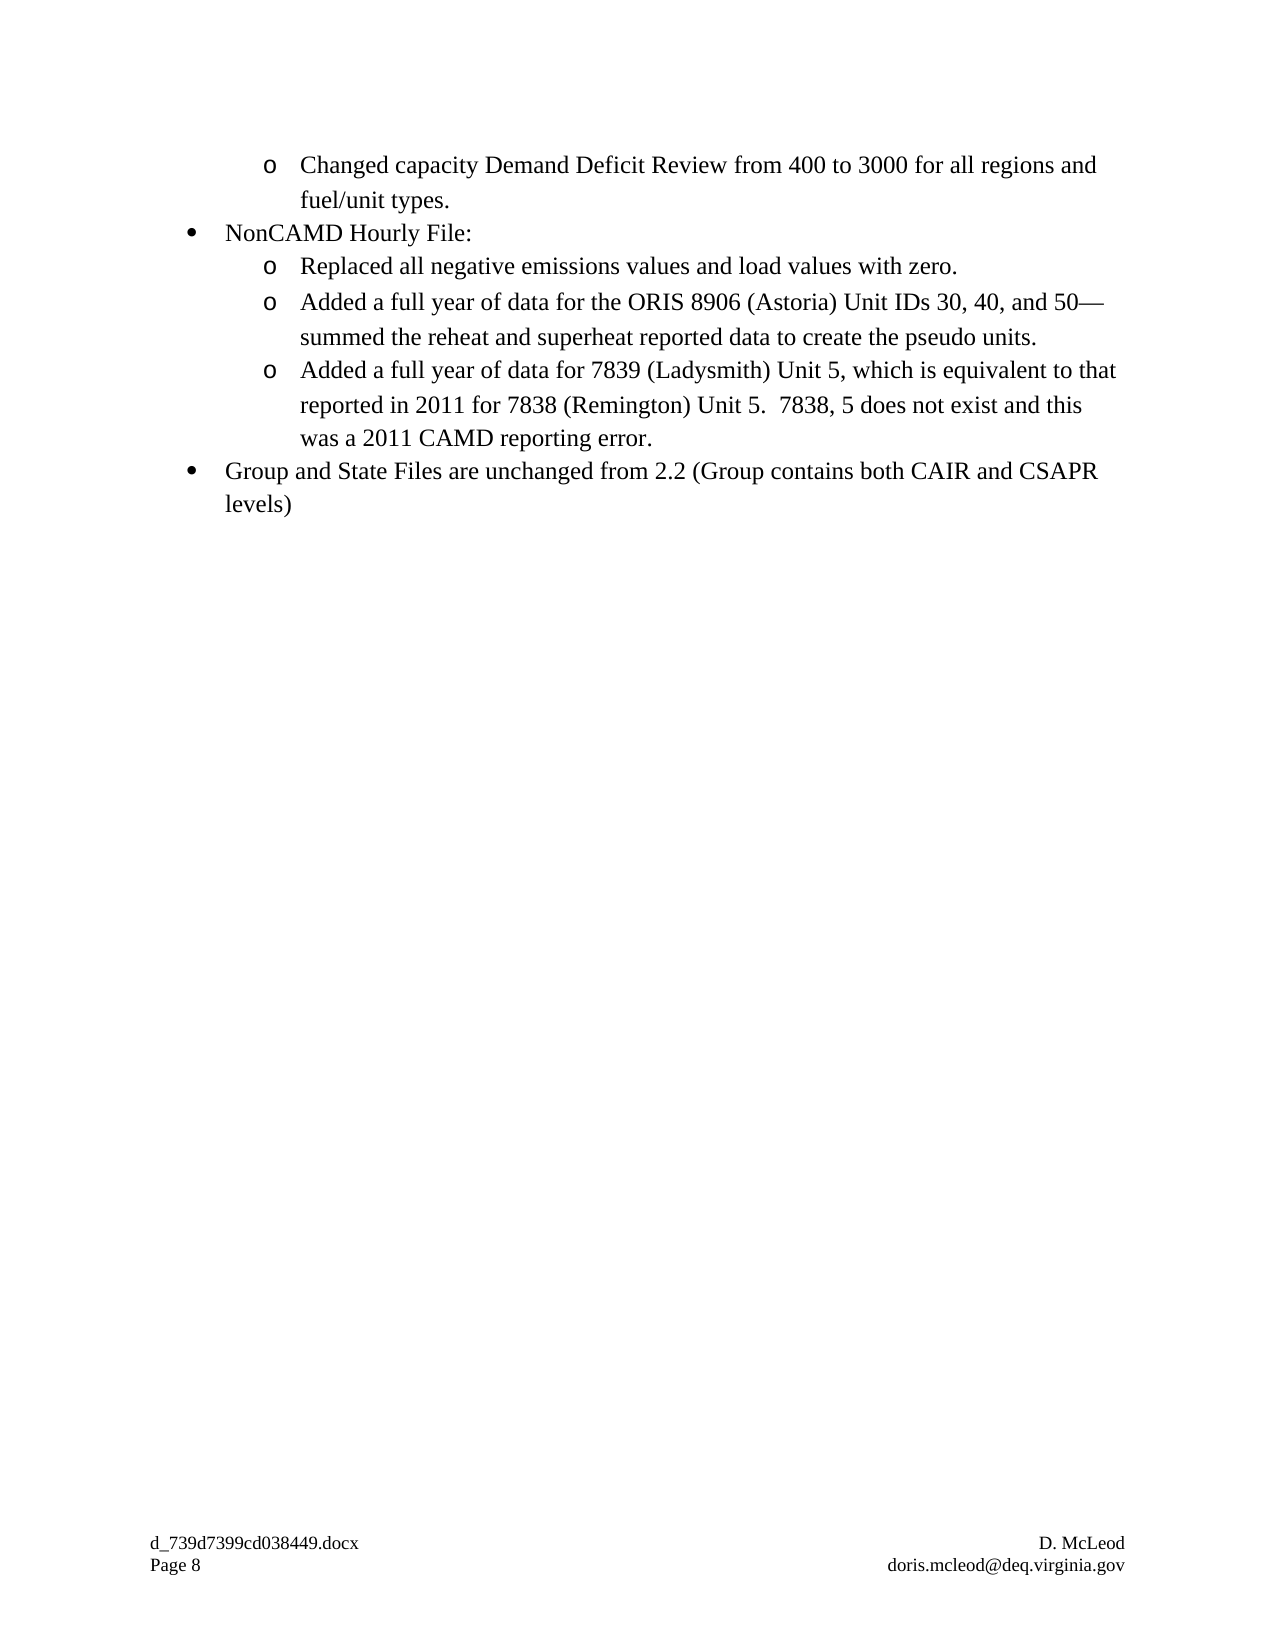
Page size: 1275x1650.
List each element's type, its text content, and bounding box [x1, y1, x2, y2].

list Added a full year of data for the ORIS 8906 (Astoria) Unit IDs 30, 40, and 50—summed the reheat and superheat reported data to create the pseudo units. [262, 287, 1125, 350]
list Group and State Files are unchanged from 2.2 (Group contains both CAIR and CSAPR levels) [187, 456, 1125, 518]
list Added a full year of data for 7839 (Ladysmith) Unit 5, which is equivalent to that reported in 2011 for 7838 (Remington) Unit 5. 7838, 5 does not exist and this was a 2011 CAMD reporting error. [262, 355, 1125, 452]
list Replaced all negative emissions values and load values with zero. [262, 251, 1125, 282]
list Changed capacity Demand Deficit Review from 400 to 3000 for all regions and fuel/unit types. [262, 150, 1125, 214]
list NonCAMD Hourly File: [187, 218, 1125, 247]
